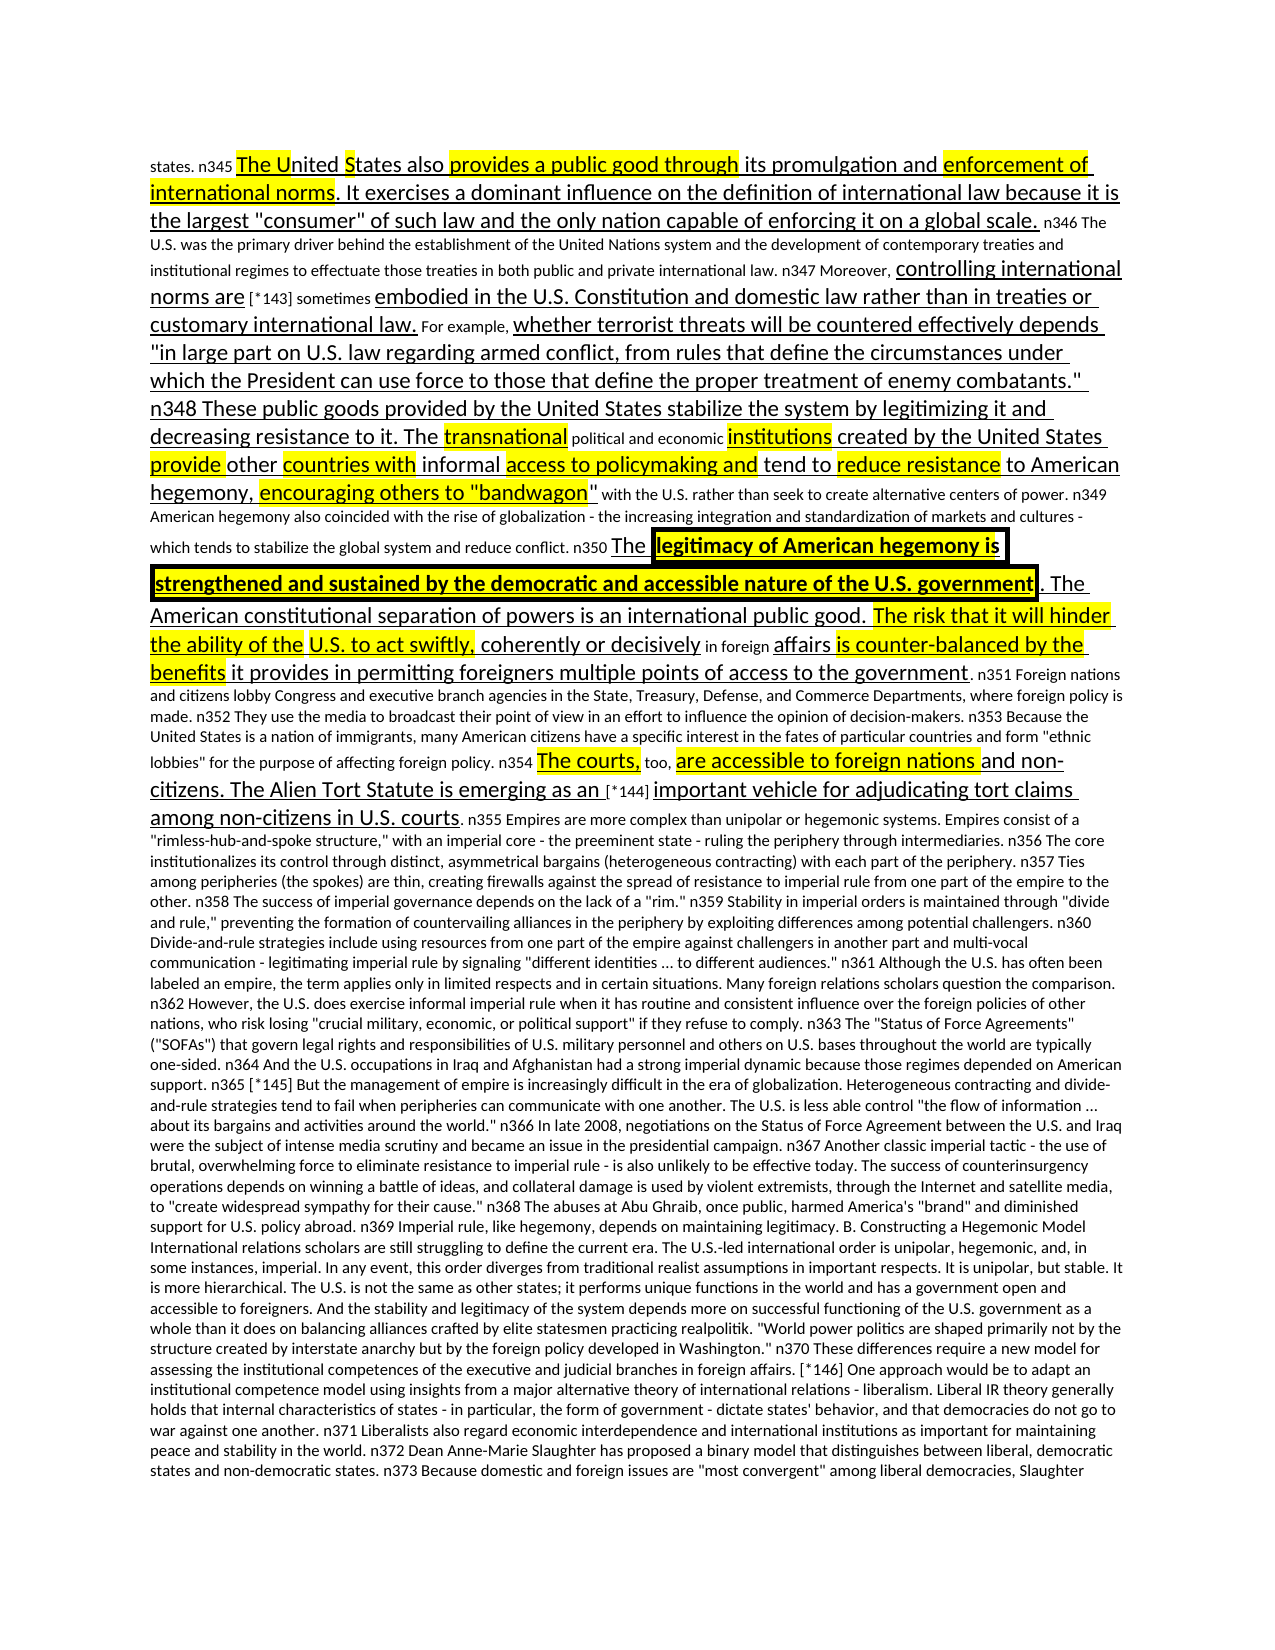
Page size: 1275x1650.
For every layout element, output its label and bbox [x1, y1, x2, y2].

text [150, 150, 1125, 1481]
